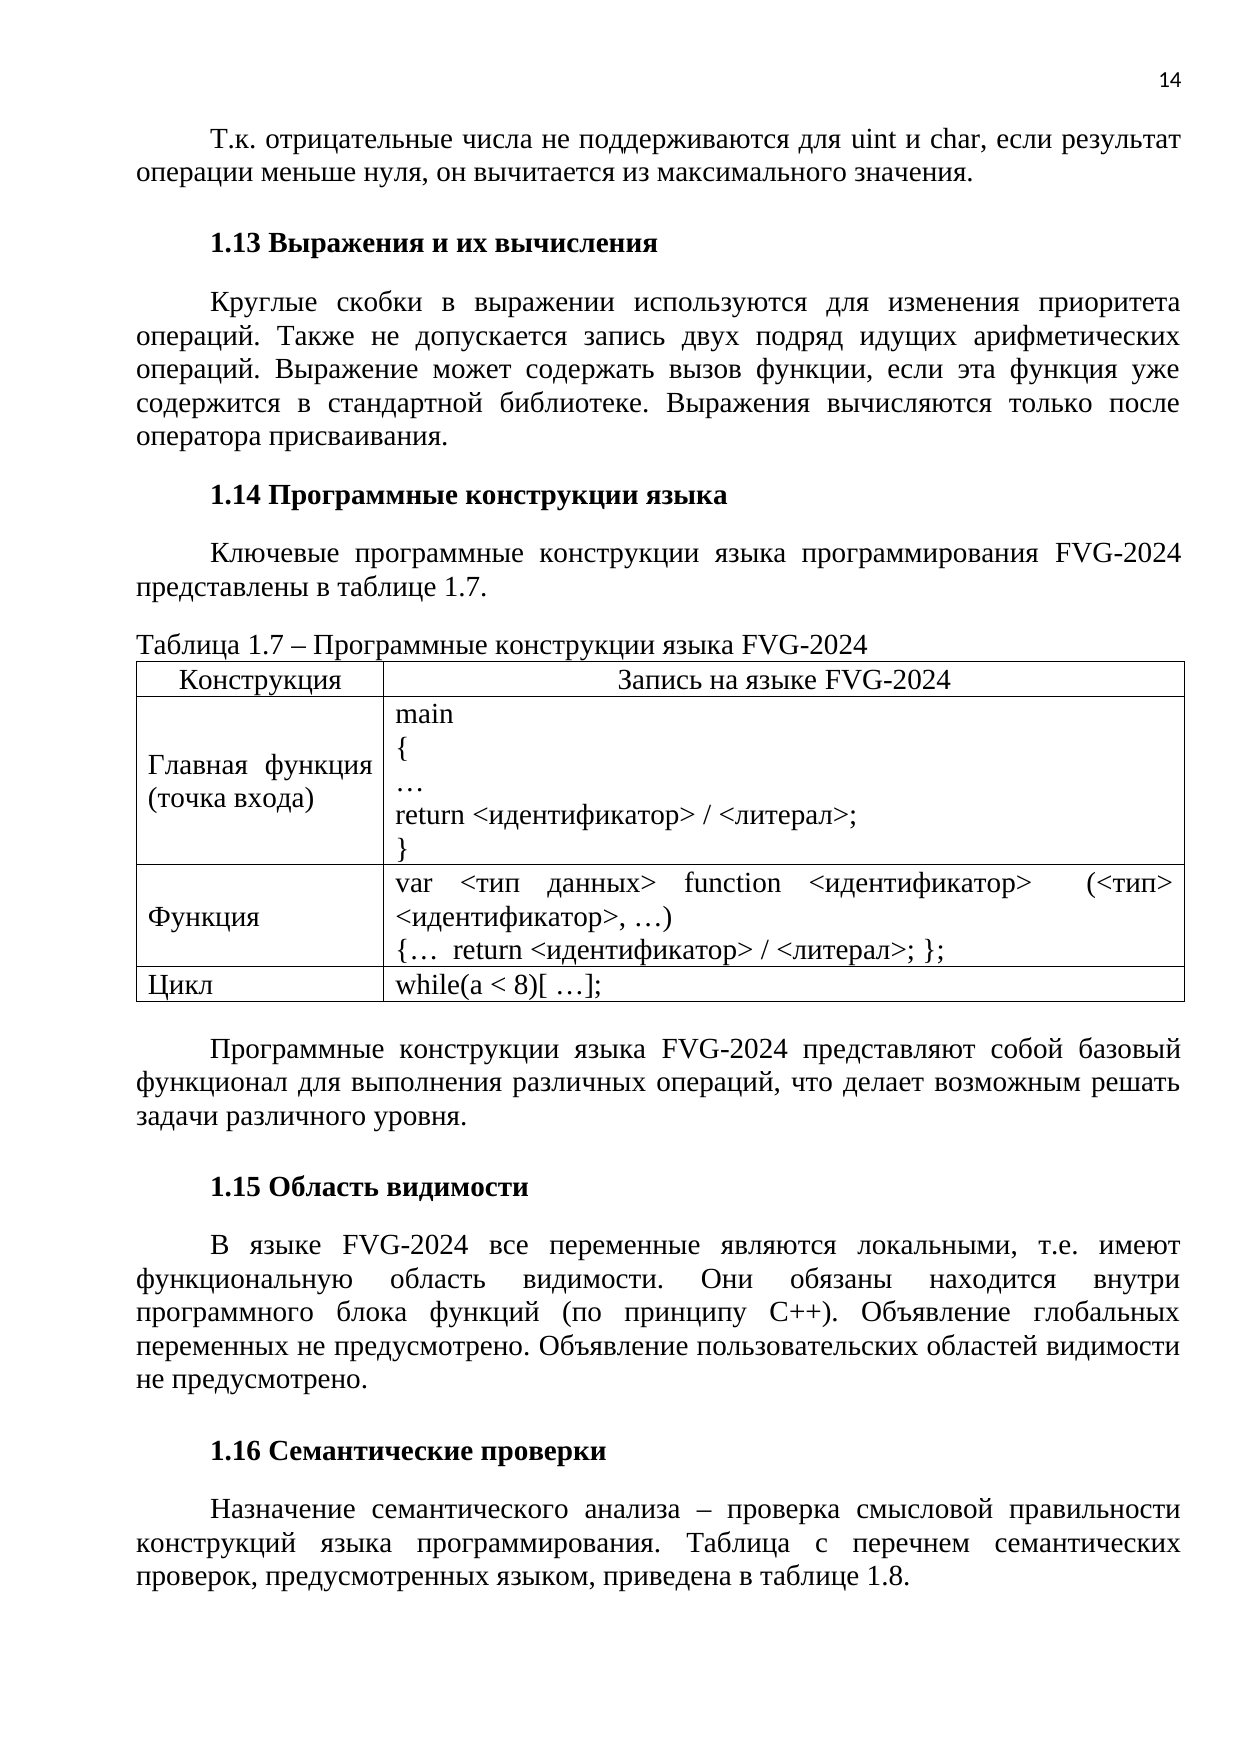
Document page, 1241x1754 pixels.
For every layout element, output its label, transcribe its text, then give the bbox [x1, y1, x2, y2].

table_cell Главная функция (точка входа) [137, 697, 383, 864]
subtitle Выражения и их вычисления [136, 226, 1181, 259]
text Таблица 1.7 – Программные конструкции языка FVG-2024 [136, 627, 1181, 661]
table_cell var <тип данных> function <идентификатор> (<тип> <идентификатор>, …) {… return <идентификатор> / <литерал>; }; [384, 865, 1184, 966]
text Программные конструкции языка FVG-2024 представляют собой базовый функционал для выполнения различных операций, что делает возможным решать задачи различного уровня. [136, 1031, 1181, 1131]
text Т.к. отрицательные числа не поддерживаются для uint и char, если результат операции меньше нуля, он вычитается из максимального значения. [136, 121, 1181, 188]
table_cell while(a < 8)[ …]; [384, 967, 1184, 1001]
table_cell main { … return <идентификатор> / <литерал>; } [384, 697, 1184, 864]
subtitle Семантические проверки [136, 1433, 1181, 1466]
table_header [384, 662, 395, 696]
text Круглые скобки в выражении используются для изменения приоритета операций. Также не допускается запись двух подряд идущих арифметических операций. Выражение может содержать вызов функции, если эта функция уже содержится в стандартной библиотеке. Выражения вычисляются только после оператора присваивания. [136, 284, 1181, 452]
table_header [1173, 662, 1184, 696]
text Назначение семантического анализа – проверка смысловой правильности конструкций языка программирования. Таблица с перечнем семантических проверок, предусмотренных языком, приведена в таблице 1.8. [136, 1491, 1181, 1592]
text В языке FVG-2024 все переменные являются локальными, т.е. имеют функциональную область видимости. Они обязаны находится внутри программного блока функций (по принципу С++). Объявление глобальных переменных не предусмотрено. Объявление пользовательских областей видимости не предусмотрено. [136, 1227, 1181, 1395]
text Ключевые программные конструкции языка программирования FVG-2024 представлены в таблице 1.7. [136, 535, 1181, 602]
subtitle Область видимости [136, 1169, 1181, 1202]
table_cell Функция [137, 865, 383, 966]
subtitle Программные конструкции языка [136, 477, 1181, 510]
